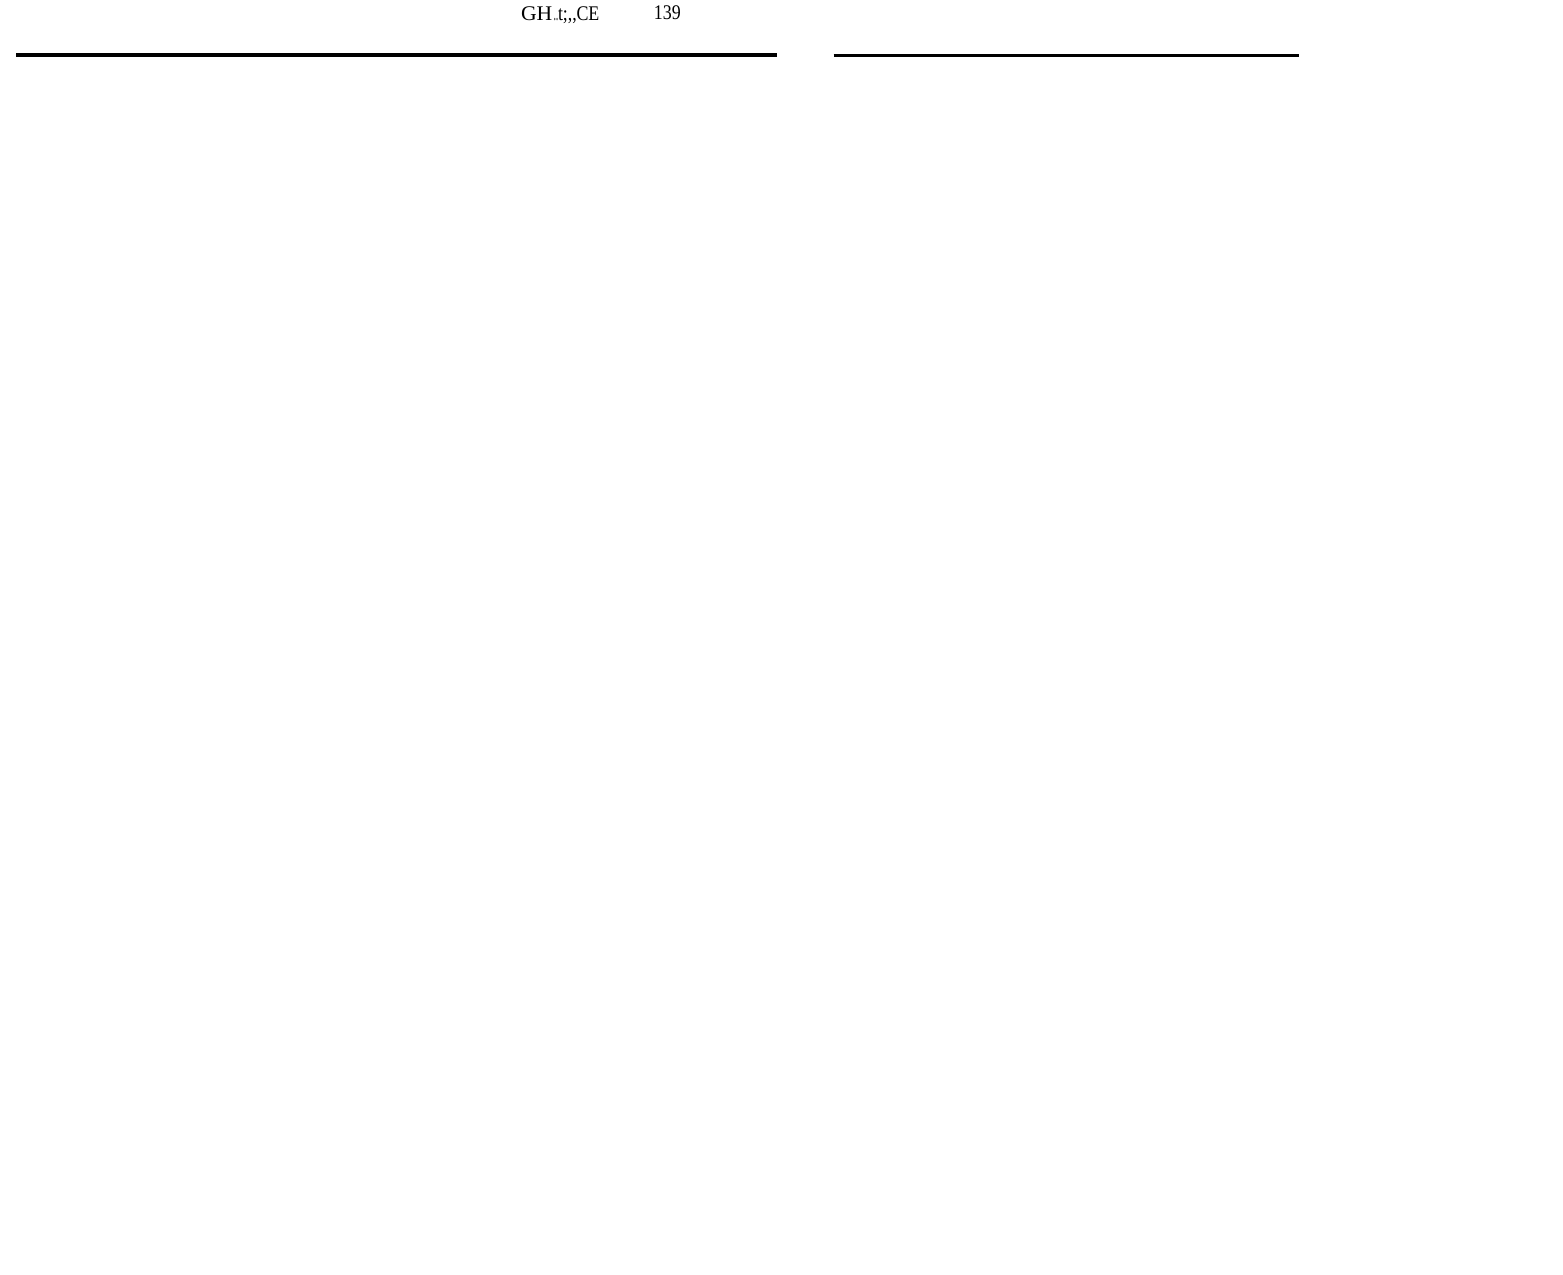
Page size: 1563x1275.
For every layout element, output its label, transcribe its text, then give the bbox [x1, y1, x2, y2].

text GH..t;,,CE 139 [521, 0, 693, 25]
